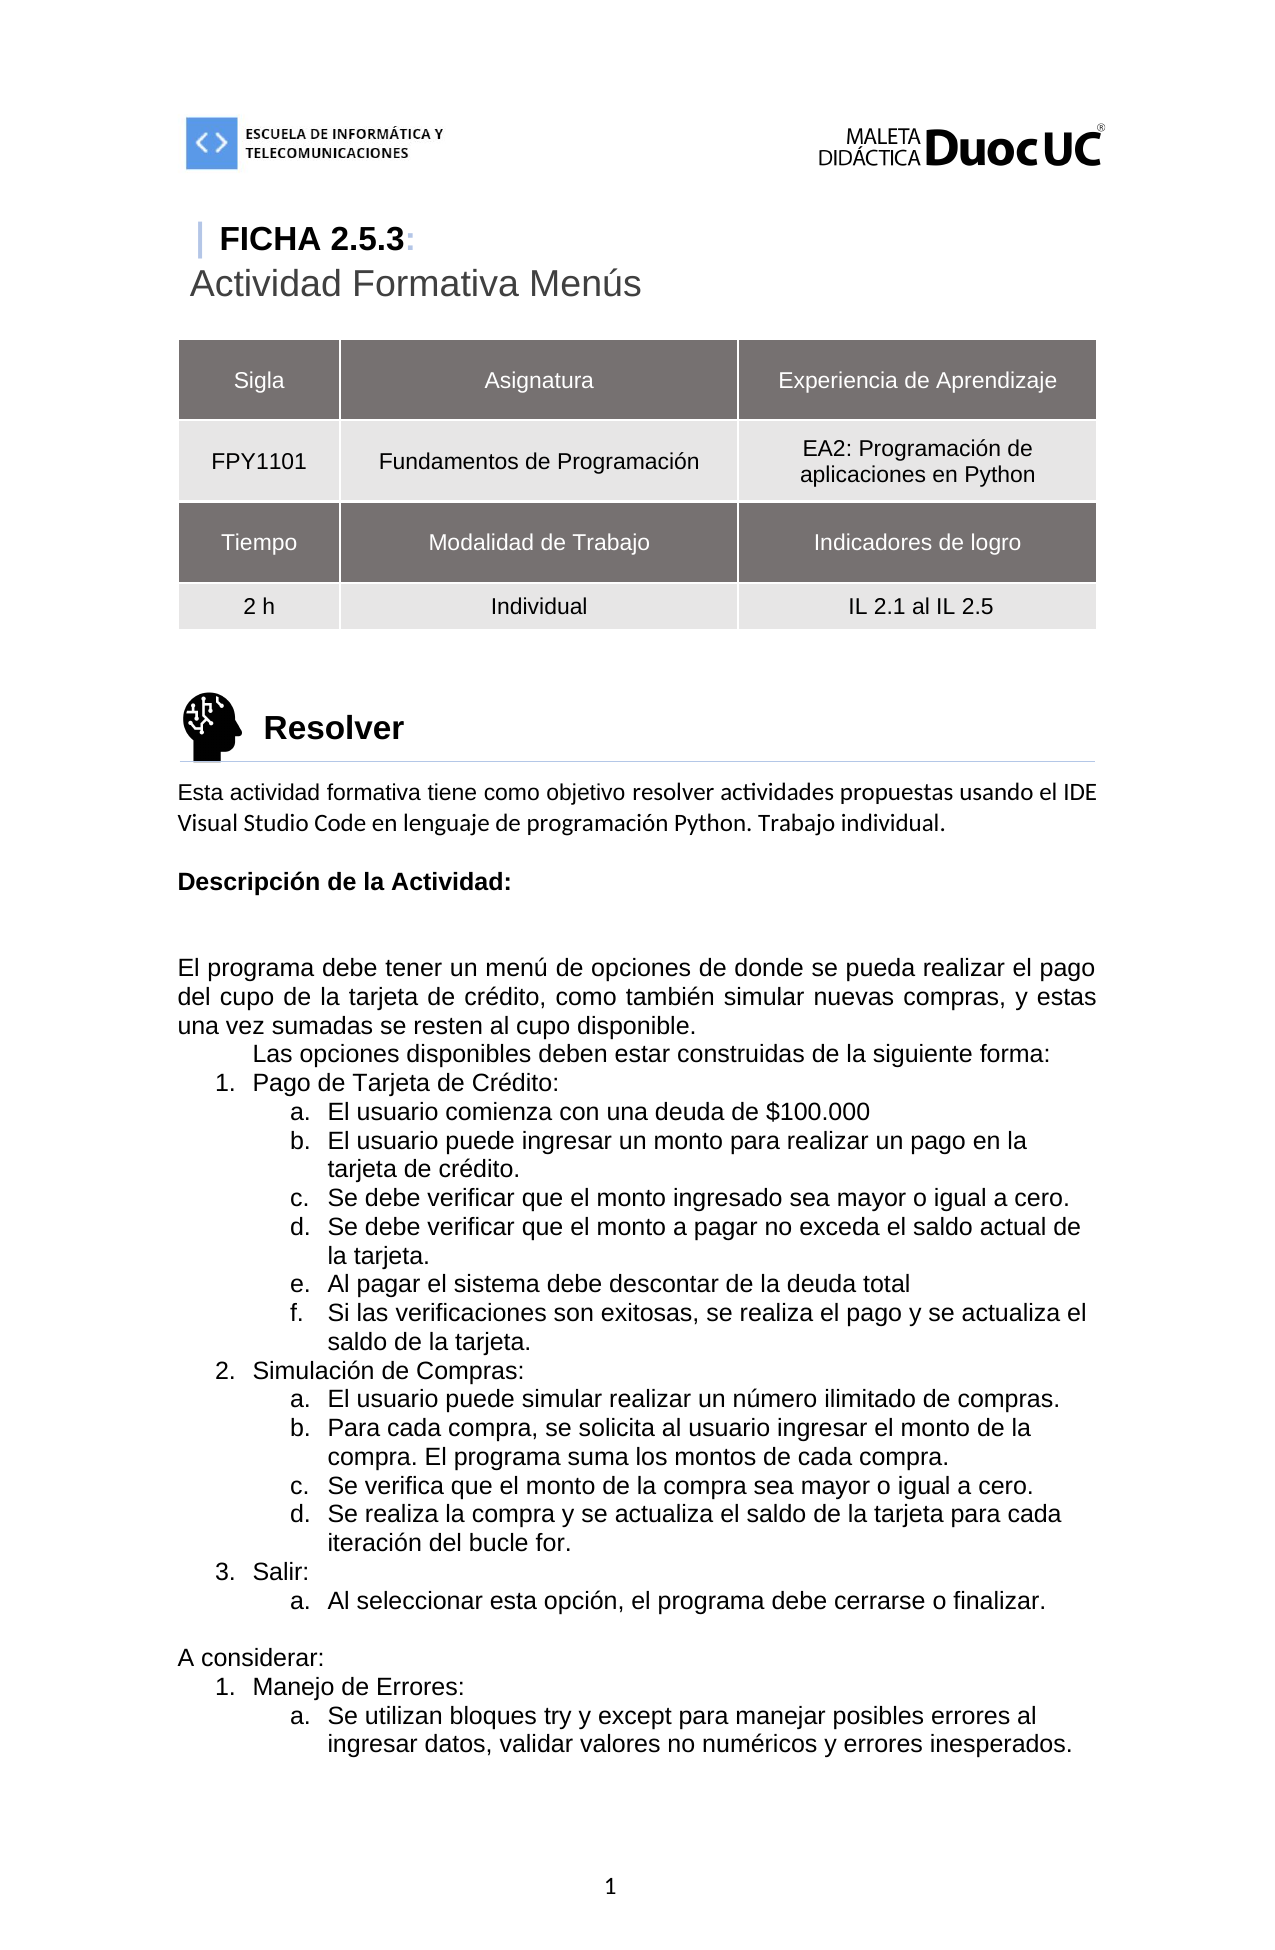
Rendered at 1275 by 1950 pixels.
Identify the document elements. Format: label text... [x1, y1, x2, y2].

list Se verifica que el monto de la compra sea mayor o igual a cero. [290, 1471, 1098, 1499]
list Las opciones disponibles deben estar construidas de la siguiente forma: [252, 1039, 1098, 1068]
table_cell EA2: Programación de aplicaciones en Python [739, 421, 1096, 500]
list Se realiza la compra y se actualiza el saldo de la tarjeta para cada iteración del bucle for. [290, 1499, 1098, 1557]
table_header | FICHA 2.5.3: Actividad Formativa Menús [178, 210, 1097, 340]
table_cell Asignatura [341, 340, 737, 419]
text El programa debe tener un menú de opciones de donde se pueda realizar el pago del cupo de la tarjeta de crédito, como también simular nuevas compras, y estas una vez sumadas se resten al cupo disponible. [177, 953, 1098, 1039]
table_cell FPY1101 [179, 421, 339, 500]
table_cell Modalidad de Trabajo [341, 503, 737, 582]
text A considerar: [177, 1643, 1098, 1672]
list El usuario puede ingresar un monto para realizar un pago en la tarjeta de crédito. [290, 1126, 1098, 1183]
list Se debe verificar que el monto a pagar no exceda el saldo actual de la tarjeta. [290, 1212, 1098, 1269]
list Pago de Tarjeta de Crédito: [215, 1068, 1098, 1097]
list Salir: [215, 1557, 1098, 1586]
table_cell IL 2.1 al IL 2.5 [739, 584, 1096, 629]
list Si las verificaciones son exitosas, se realiza el pago y se actualiza el saldo de la tarjeta. [290, 1298, 1098, 1356]
list Simulación de Compras: [215, 1356, 1098, 1384]
picture [171, 686, 254, 769]
table_cell Indicadores de logro [739, 503, 1096, 582]
table_cell Individual [341, 584, 737, 629]
picture [166, 102, 463, 182]
subtitle Esta actividad formativa tiene como objetivo resolver actividades propuestas usando el IDE Visual Studio Code en lenguaje de programación Python. Trabajo individual. [177, 776, 1098, 837]
list Al seleccionar esta opción, el programa debe cerrarse o finalizar. [290, 1586, 1098, 1614]
table_cell Sigla [179, 340, 339, 419]
table_header Resolver [179, 670, 1096, 747]
table_cell Tiempo [179, 503, 339, 582]
list Para cada compra, se solicita al usuario ingresar el monto de la compra. El programa suma los montos de cada compra. [290, 1413, 1098, 1471]
subtitle Descripción de la Actividad: [177, 866, 1098, 895]
list El usuario comienza con una deuda de $100.000 [290, 1097, 1098, 1126]
table_cell Fundamentos de Programación [341, 421, 737, 500]
list Se debe verificar que el monto ingresado sea mayor o igual a cero. [290, 1183, 1098, 1212]
table_cell Experiencia de Aprendizaje [739, 340, 1096, 419]
table_cell 2 h [179, 584, 339, 629]
list Se utilizan bloques try y except para manejar posibles errores al ingresar datos, validar valores no numéricos y errores inesperados. [290, 1701, 1098, 1758]
list Al pagar el sistema debe descontar de la deuda total [290, 1269, 1098, 1298]
list Manejo de Errores: [215, 1672, 1098, 1701]
list El usuario puede simular realizar un número ilimitado de compras. [290, 1384, 1098, 1413]
picture [812, 114, 1106, 171]
